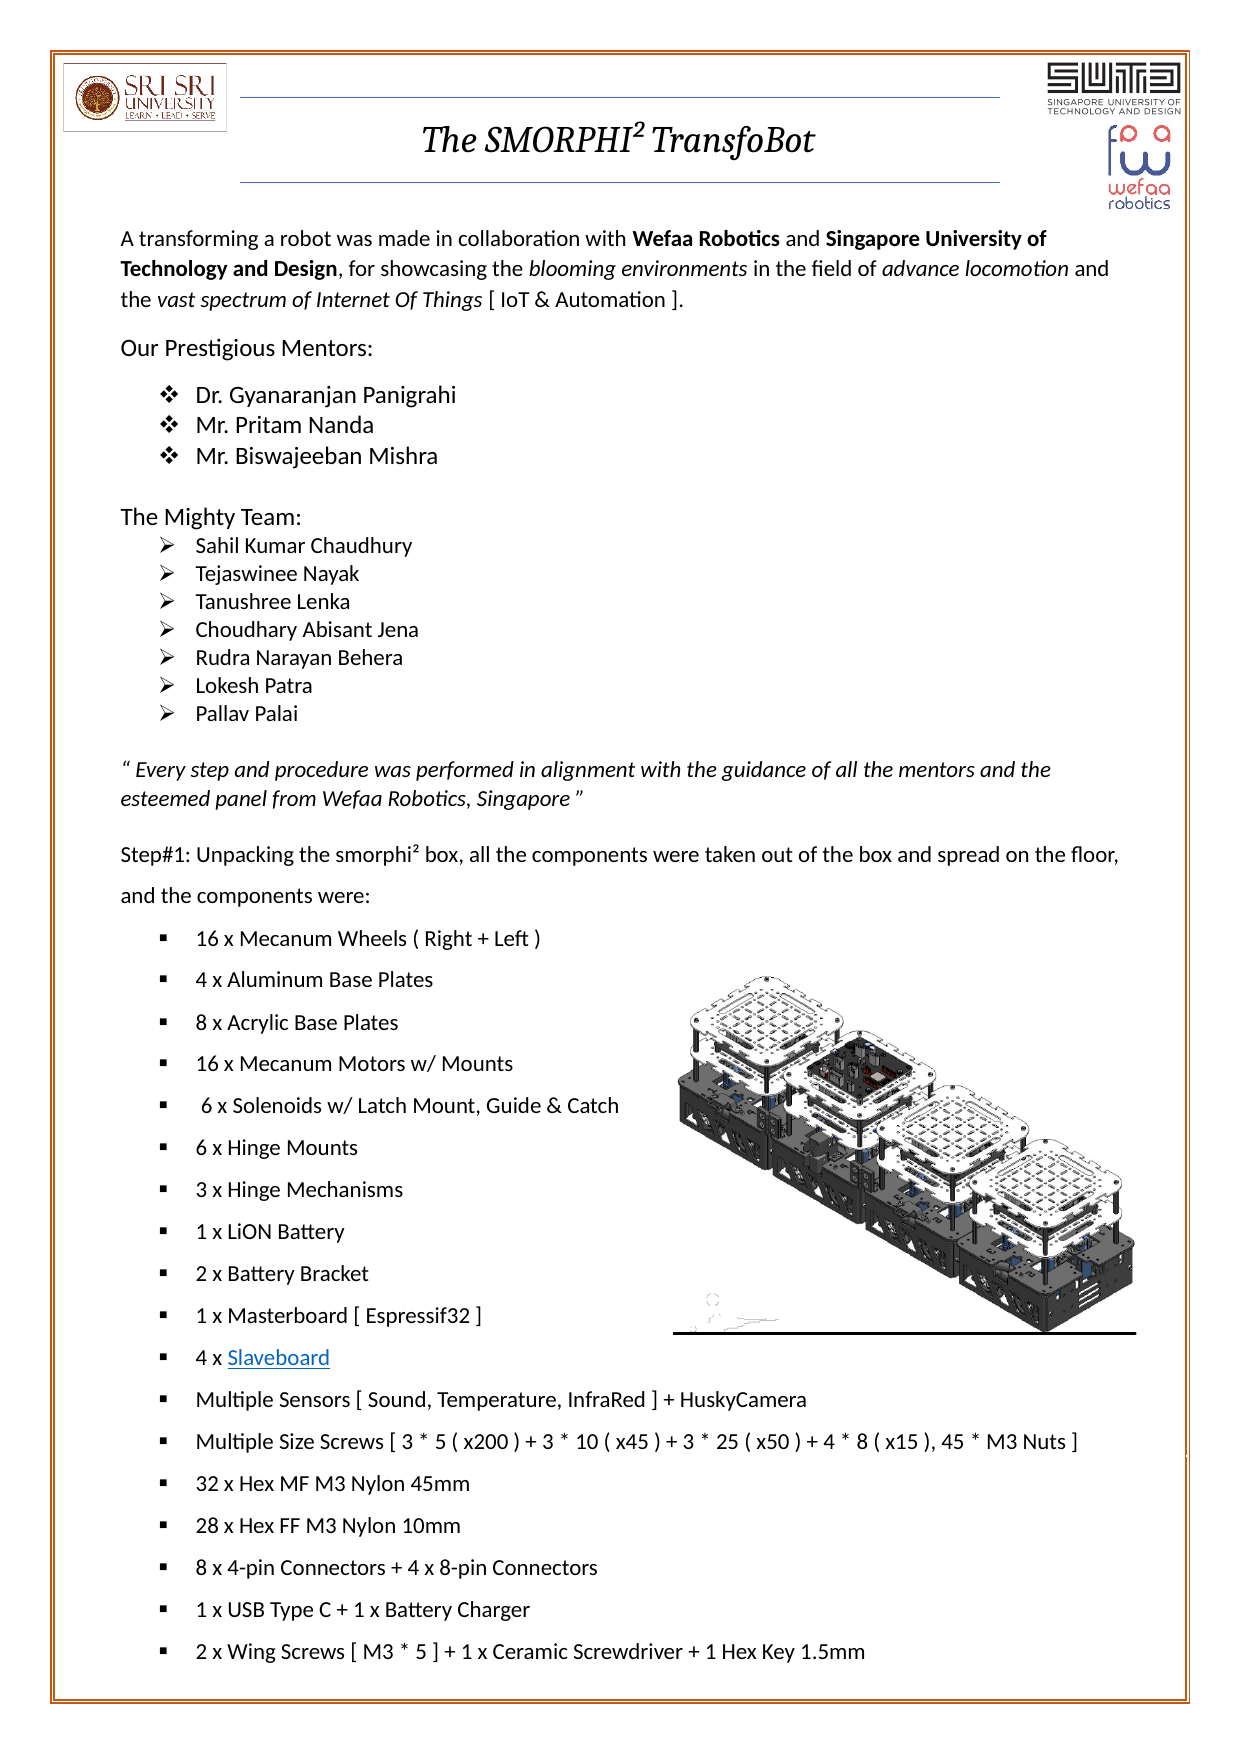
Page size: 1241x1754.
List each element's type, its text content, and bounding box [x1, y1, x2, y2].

list 2 x Battery Bracket [158, 1259, 1124, 1287]
list Lokesh Patra [158, 672, 1124, 699]
list Multiple Sensors [ Sound, Temperature, InfraRed ] + HuskyCamera [158, 1385, 1124, 1413]
text Our Prestigious Mentors: [120, 332, 1124, 362]
list Multiple Size Screws [ 3 * 5 ( x200 ) + 3 * 10 ( x45 ) + 3 * 25 ( x50 ) + 4 * 8 ( x15 ), 45 * M3 Nuts ] [158, 1427, 1124, 1455]
list Tanushree Lenka [158, 587, 1124, 616]
list 4 x Slaveboard [158, 1343, 1124, 1371]
list 28 x Hex FF M3 Nylon 10mm [158, 1511, 1124, 1539]
list 1 x LiON Battery [158, 1217, 1124, 1246]
list The Mighty Team: [120, 501, 1124, 531]
text The SMORPHI² TransfoBot [240, 98, 1000, 182]
list Choudhary Abisant Jena [158, 616, 1124, 643]
list 16 x Mecanum Wheels ( Right + Left ) [158, 924, 1124, 952]
picture [63, 63, 227, 132]
list 2 x Wing Screws [ M3 * 5 ] + 1 x Ceramic Screwdriver + 1 Hex Key 1.5mm [158, 1637, 1124, 1665]
picture [1043, 58, 1184, 117]
text A transforming a robot was made in collaboration with Wefaa Robotics and Singapore University of Technology and Design, for showcasing the blooming environments in the field of advance locomotion and the vast spectrum of Internet Of Things [ IoT & Automation ]. [120, 224, 1124, 313]
list “ Every step and procedure was performed in alignment with the guidance of all the mentors and the esteemed panel from Wefaa Robotics, Singapore ” [120, 756, 1124, 812]
list 16 x Mecanum Motors w/ Mounts [158, 1049, 1124, 1078]
list 1 x Masterboard [ Espressif32 ] [158, 1301, 1124, 1329]
picture [673, 966, 1140, 1335]
list 4 x Aluminum Base Plates [158, 966, 1124, 994]
list 8 x 4-pin Connectors + 4 x 8-pin Connectors [158, 1553, 1124, 1581]
list Pallav Palai [158, 699, 1124, 728]
list Sahil Kumar Chaudhury [158, 531, 1124, 559]
list Rudra Narayan Behera [158, 643, 1124, 672]
list Mr. Pritam Nanda [158, 409, 1124, 440]
list 6 x Hinge Mounts [158, 1133, 1124, 1162]
list 32 x Hex MF M3 Nylon 45mm [158, 1469, 1124, 1497]
list 6 x Solenoids w/ Latch Mount, Guide & Catch [158, 1092, 1124, 1119]
list 1 x USB Type C + 1 x Battery Charger [158, 1595, 1124, 1623]
list Mr. Biswajeeban Mishra [158, 440, 1124, 470]
list Tejaswinee Nayak [158, 559, 1124, 587]
list 3 x Hinge Mechanisms [158, 1176, 1124, 1203]
list Step#1: Unpacking the smorphi² box, all the components were taken out of the box and spread on the floor, and the components were: [120, 840, 1124, 910]
list 8 x Acrylic Base Plates [158, 1008, 1124, 1036]
picture [1103, 119, 1178, 213]
list Dr. Gyanaranjan Panigrahi [158, 379, 1124, 409]
